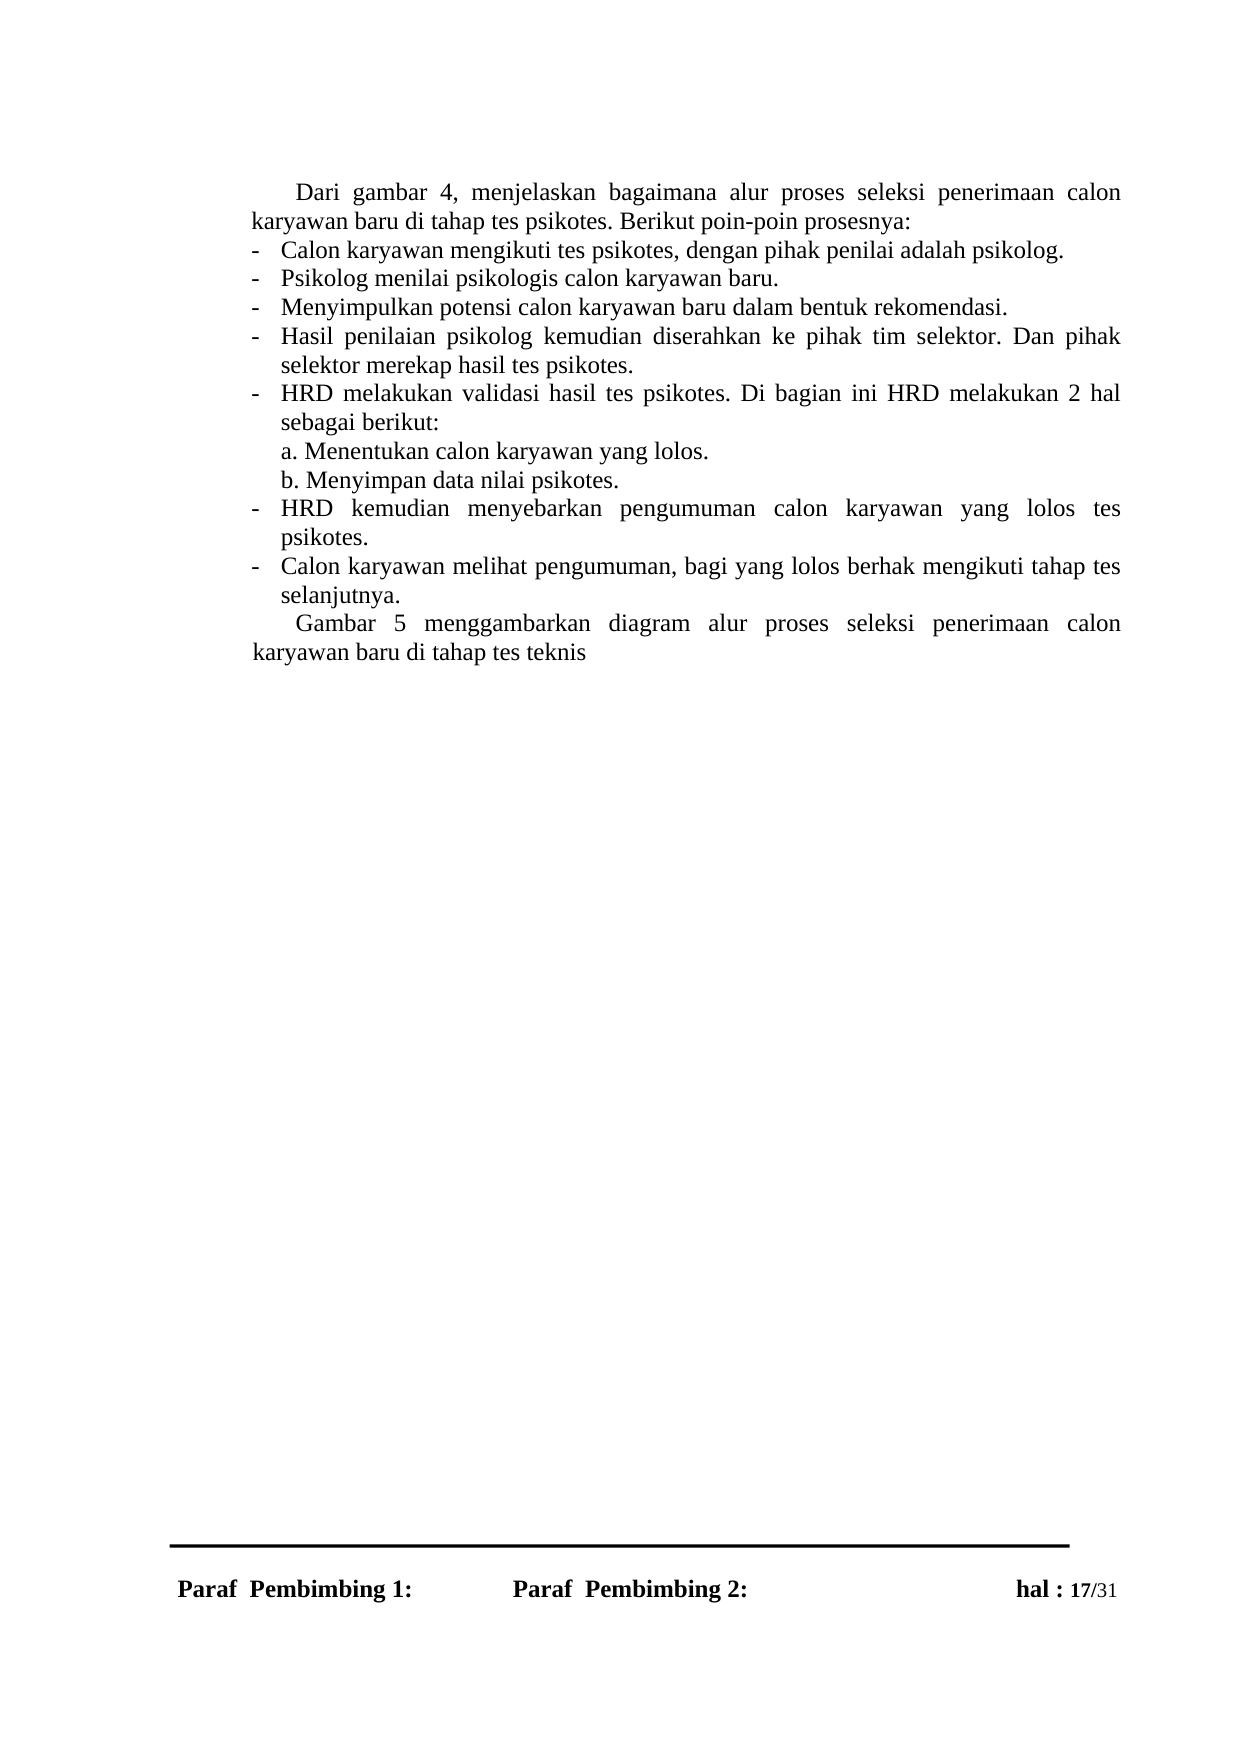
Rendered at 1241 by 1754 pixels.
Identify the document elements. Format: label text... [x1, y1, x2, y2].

list HRD melakukan validasi hasil tes psikotes. Di bagian ini HRD melakukan 2 hal sebagai berikut: [251, 378, 1122, 436]
list Gambar 5 menggambarkan diagram alur proses seleksi penerimaan calon karyawan baru di tahap tes teknis [252, 608, 1122, 666]
list Menyimpulkan potensi calon karyawan baru dalam bentuk rekomendasi. [251, 292, 1122, 321]
list Calon karyawan mengikuti tes psikotes, dengan pihak penilai adalah psikolog. [251, 235, 1122, 263]
list Psikolog menilai psikologis calon karyawan baru. [251, 263, 1122, 292]
text Dari gambar 4, menjelaskan bagaimana alur proses seleksi penerimaan calon karyawan baru di tahap tes psikotes. Berikut poin-poin prosesnya: [251, 177, 1122, 235]
list a. Menentukan calon karyawan yang lolos. [281, 436, 1122, 465]
list HRD kemudian menyebarkan pengumuman calon karyawan yang lolos tes psikotes. [251, 493, 1122, 551]
list b. Menyimpan data nilai psikotes. [281, 465, 1122, 493]
list Calon karyawan melihat pengumuman, bagi yang lolos berhak mengikuti tahap tes selanjutnya. [251, 551, 1122, 608]
list Hasil penilaian psikolog kemudian diserahkan ke pihak tim selektor. Dan pihak selektor merekap hasil tes psikotes. [251, 321, 1122, 378]
